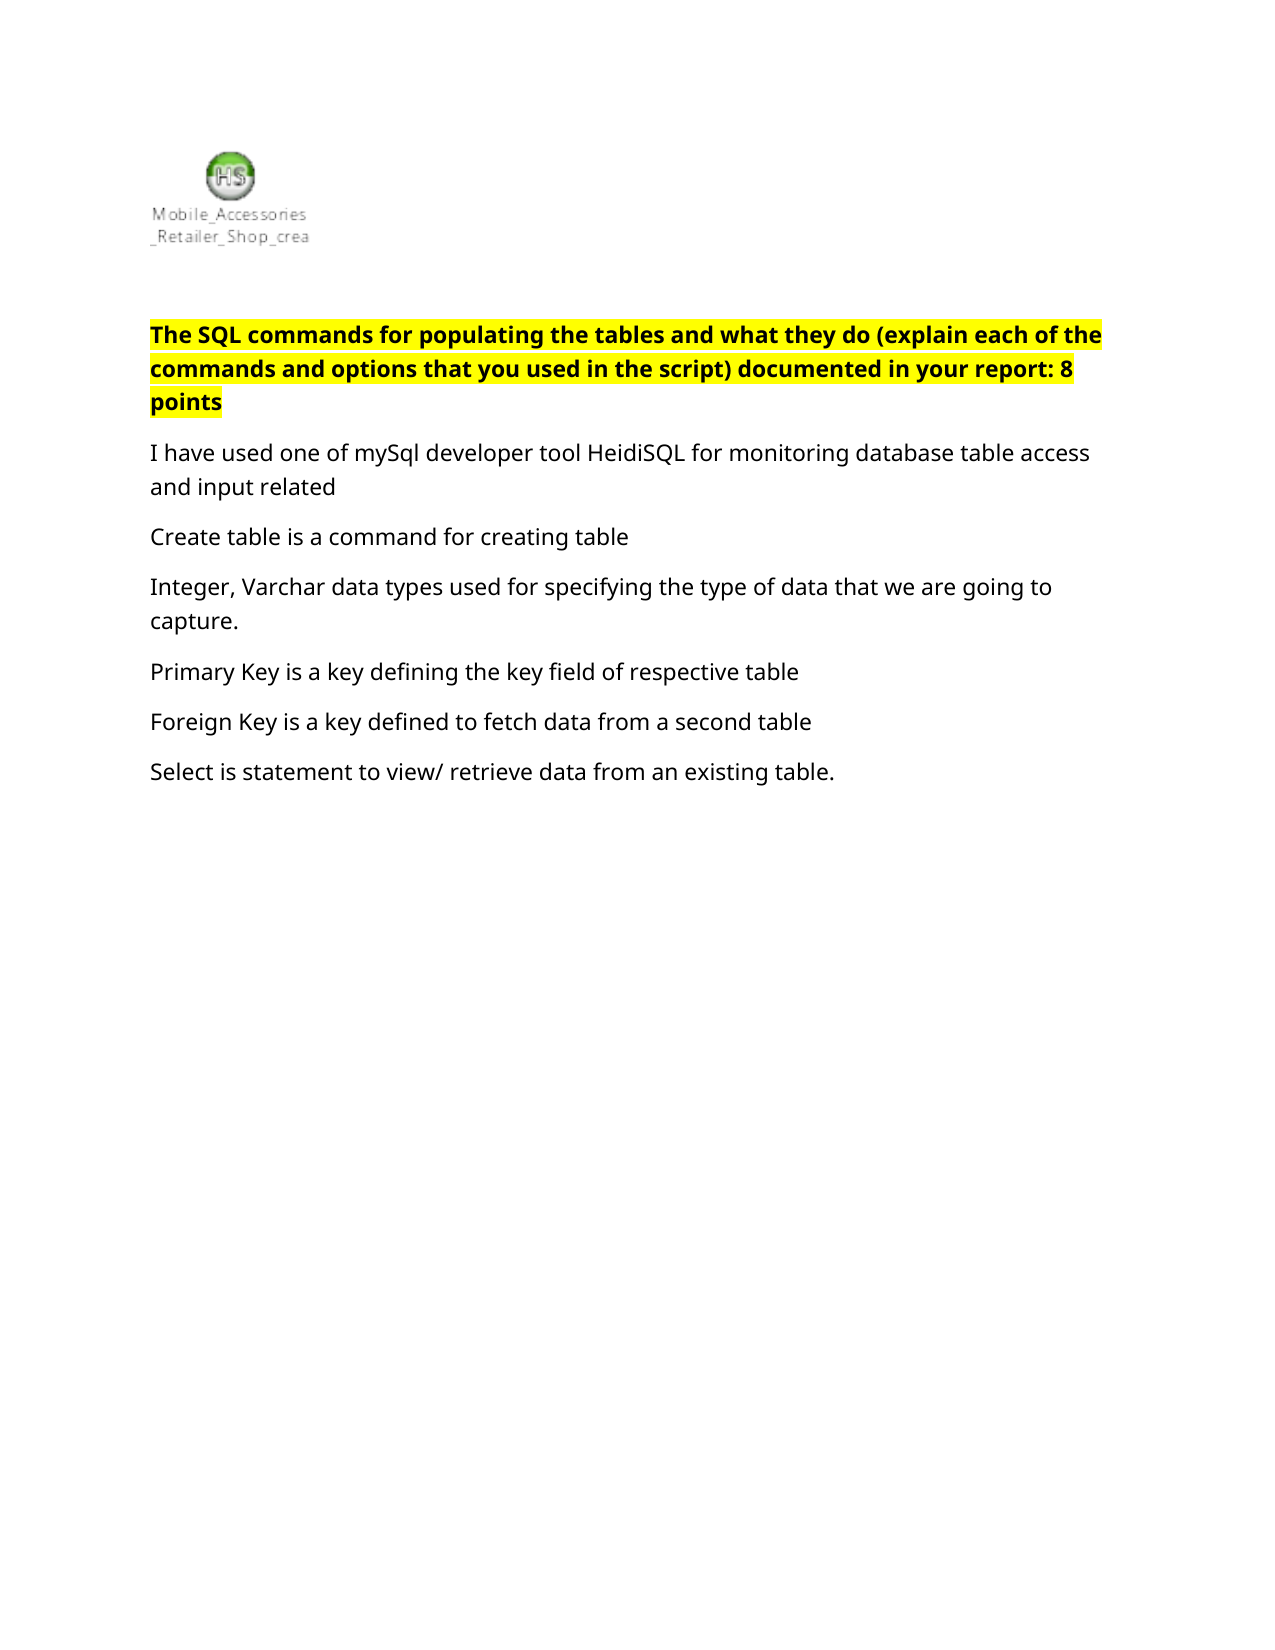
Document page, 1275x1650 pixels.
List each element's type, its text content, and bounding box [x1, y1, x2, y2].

text The SQL commands for populating the tables and what they do (explain each of the commands and options that you used in the script) documented in your report: 8 points [150, 319, 1125, 418]
text Primary Key is a key defining the key field of respective table [150, 656, 1125, 687]
text Select is statement to view/ retrieve data from an existing table. [150, 756, 1125, 788]
text Integer, Varchar data types used for specifying the type of data that we are going to capture. [150, 571, 1125, 636]
text I have used one of mySql developer tool HeidiSQL for monitoring database table access and input related [150, 437, 1125, 502]
text Create table is a command for creating table [150, 521, 1125, 552]
text Foreign Key is a key defined to fetch data from a second table [150, 706, 1125, 737]
